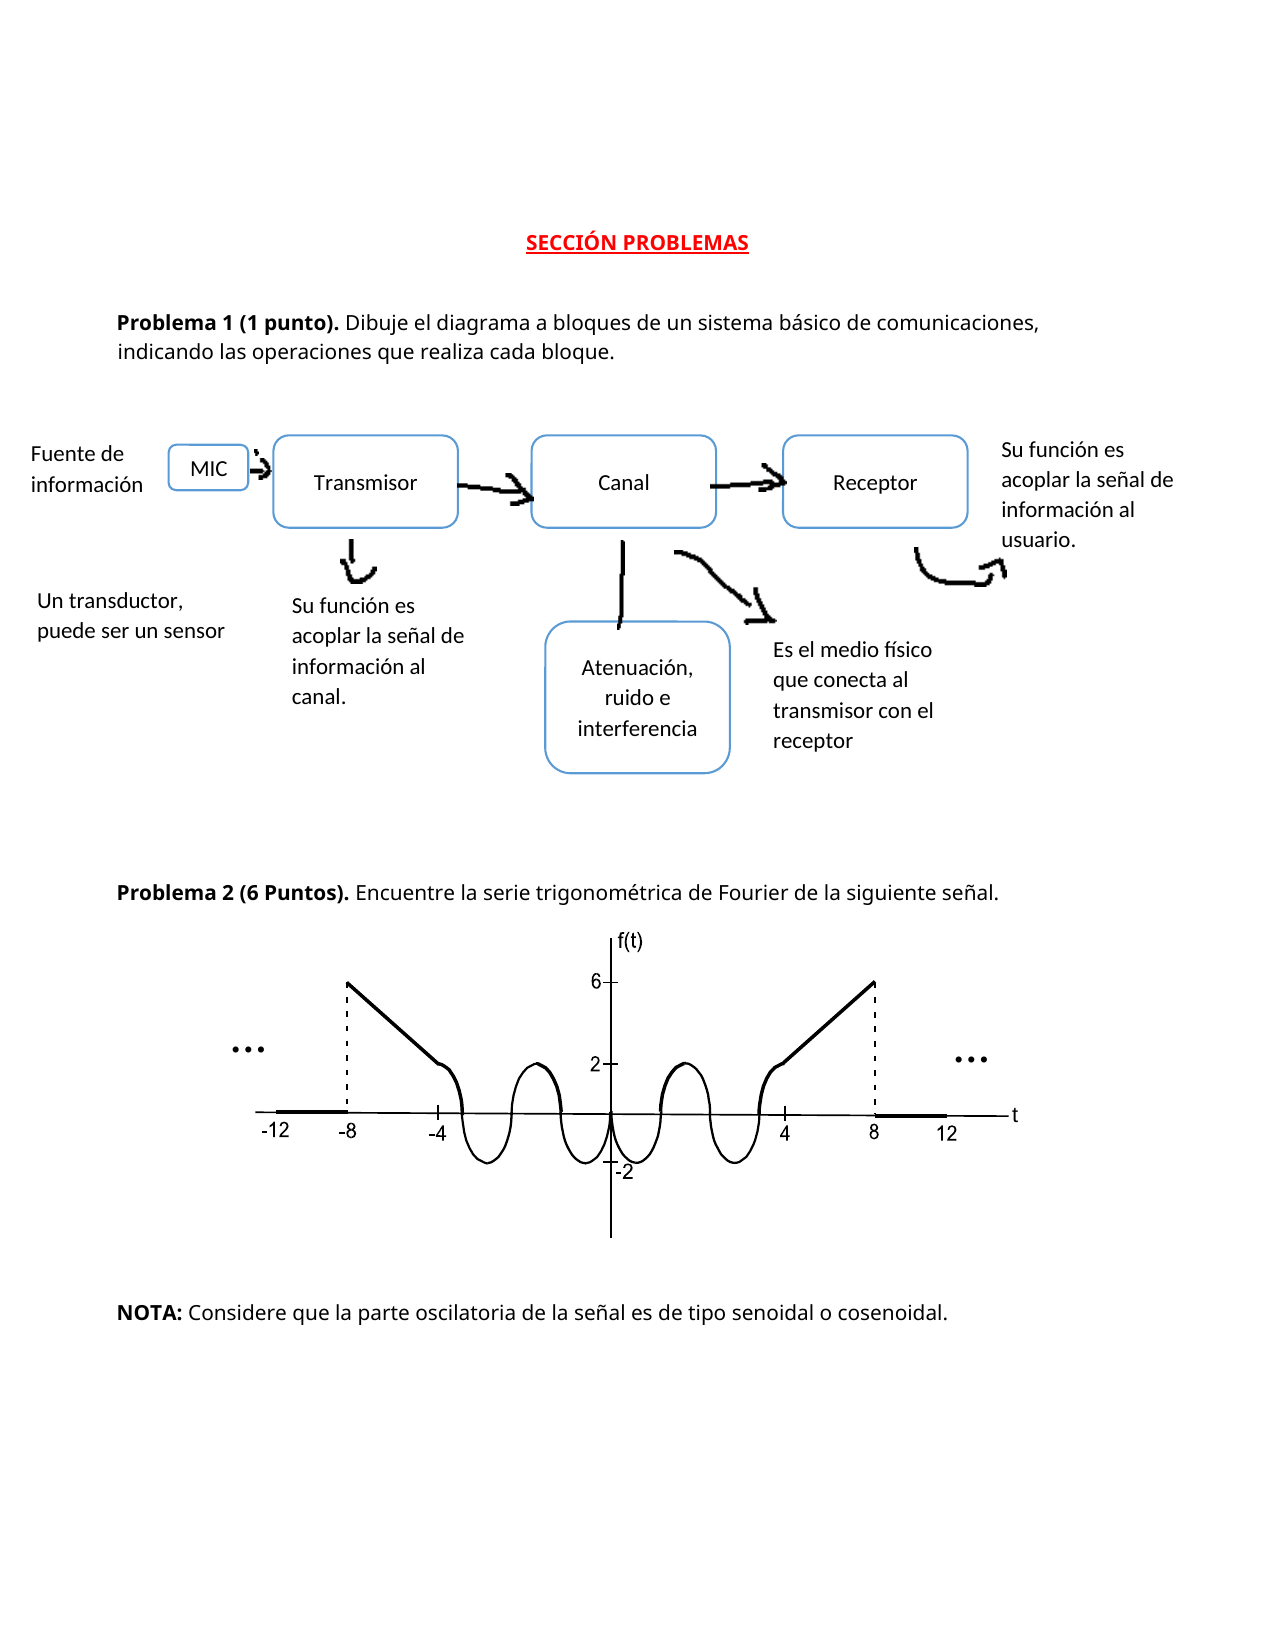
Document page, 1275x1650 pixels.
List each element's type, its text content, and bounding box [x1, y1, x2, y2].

picture [615, 1159, 635, 1184]
picture [674, 550, 777, 625]
picture [869, 1119, 882, 1144]
picture [914, 547, 1007, 587]
picture [340, 539, 377, 584]
picture [617, 540, 625, 630]
picture [590, 1052, 603, 1077]
text Problema 2 (6 Puntos). Encuentre la serie trigonométrica de Fourier de la siguiente señal. [116, 878, 1141, 907]
picture [935, 1121, 960, 1146]
subtitle SECCIÓN PROBLEMAS [133, 228, 1141, 257]
picture [779, 1121, 793, 1146]
picture [229, 1011, 270, 1053]
picture [591, 969, 604, 994]
picture [952, 1020, 992, 1061]
picture [710, 463, 787, 492]
picture [250, 458, 272, 480]
picture [617, 928, 644, 953]
picture [261, 1117, 292, 1143]
picture [590, 1058, 597, 1069]
picture [428, 1121, 448, 1146]
text NOTA: Considere que la parte oscilatoria de la señal es de tipo senoidal o cosenoidal. [116, 1298, 1141, 1327]
picture [457, 473, 534, 506]
text Problema 1 (1 punto). Dibuje el diagrama a bloques de un sistema básico de comunicaciones, indicando las operaciones que realiza cada bloque. [116, 308, 1141, 366]
picture [338, 1118, 358, 1144]
